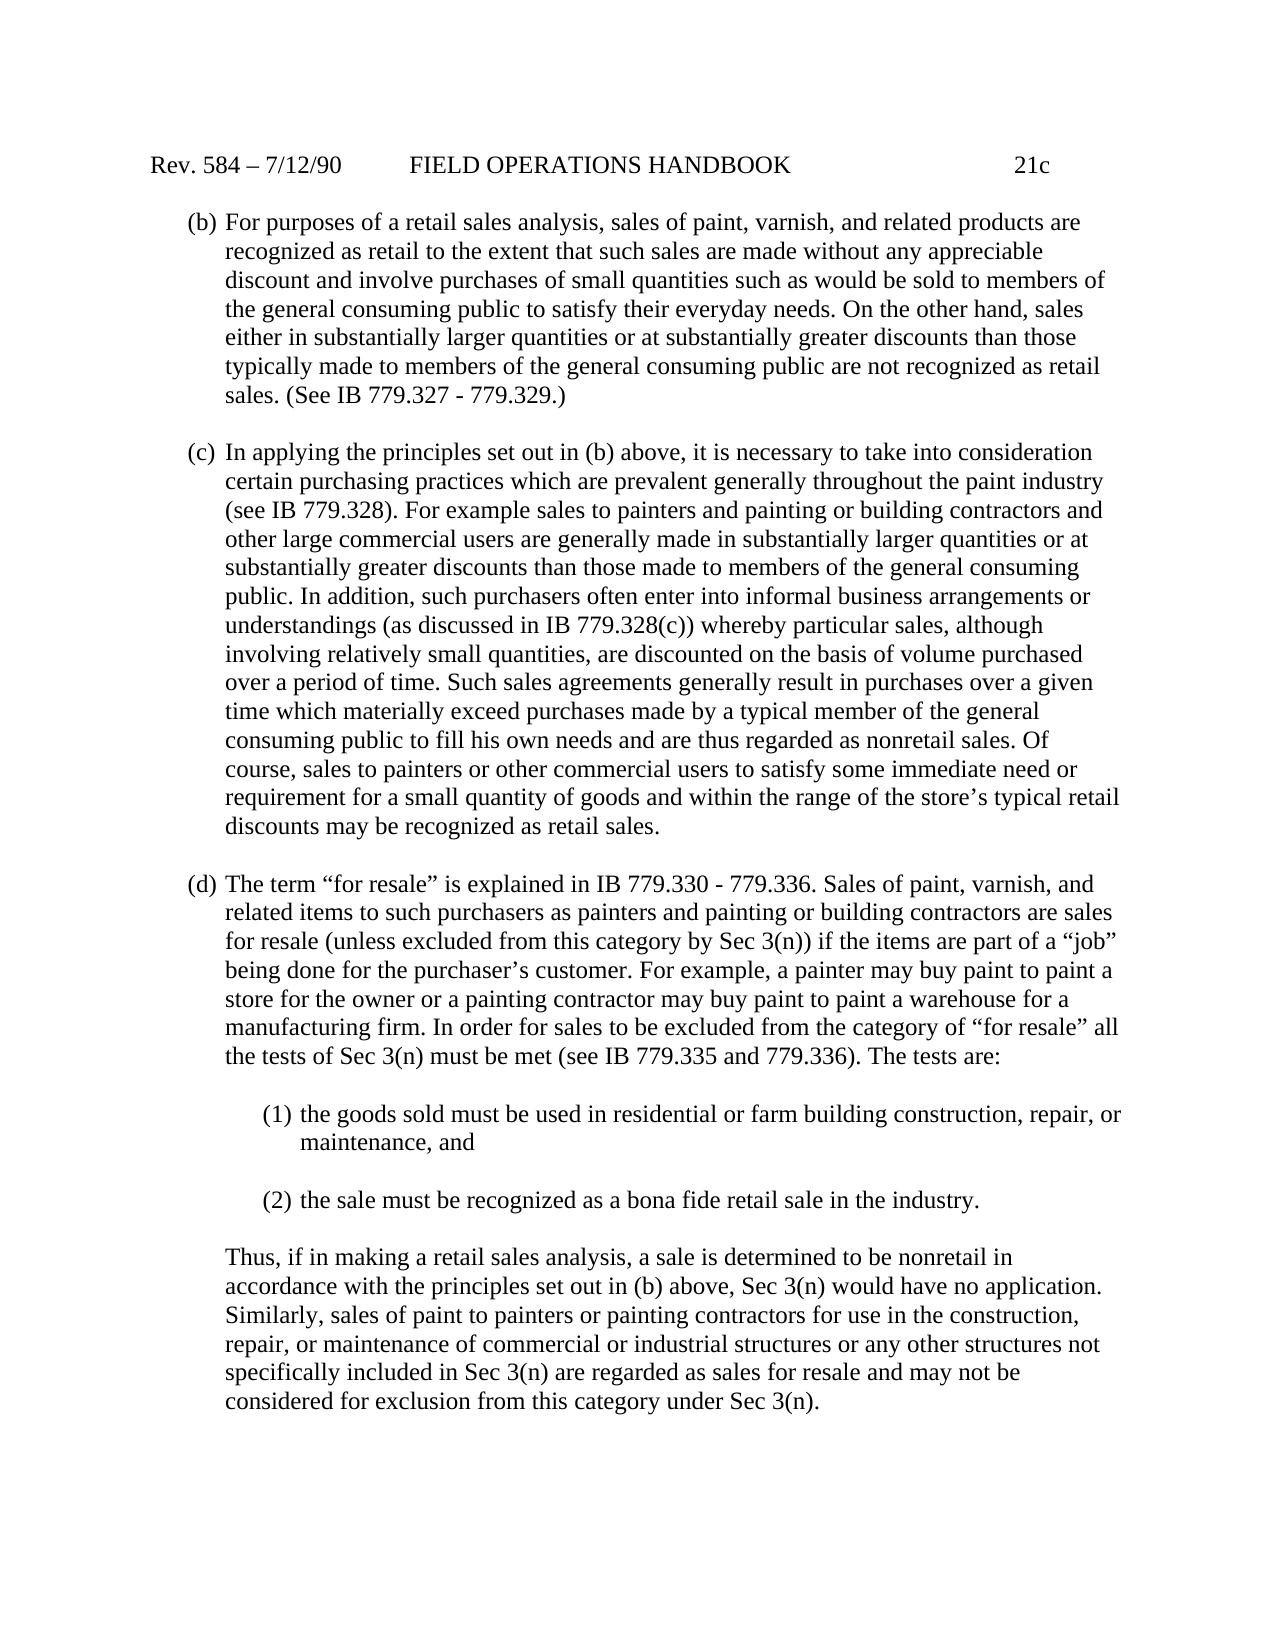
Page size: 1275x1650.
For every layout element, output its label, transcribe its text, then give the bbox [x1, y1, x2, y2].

list For purposes of a retail sales analysis, sales of paint, varnish, and related products are recognized as retail to the extent that such sales are made without any appreciable discount and involve purchases of small quantities such as would be sold to members of the general consuming public to satisfy their everyday needs. On the other hand, sales either in substantially larger quantities or at substantially greater discounts than those typically made to members of the general consuming public are not recognized as retail sales. (See IB 779.327 - 779.329.) [187, 207, 1125, 409]
list The term “for resale” is explained in IB 779.330 - 779.336. Sales of paint, varnish, and related items to such purchasers as painters and painting or building contractors are sales for resale (unless excluded from this category by Sec 3(n)) if the items are part of a “job” being done for the purchaser’s customer. For example, a painter may buy paint to paint a store for the owner or a painting contractor may buy paint to paint a warehouse for a manufacturing firm. In order for sales to be excluded from the category of “for resale” all the tests of Sec 3(n) must be met (see IB 779.335 and 779.336). The tests are: [187, 869, 1125, 1070]
list the goods sold must be used in residential or farm building construction, repair, or maintenance, and [262, 1099, 1125, 1156]
list the sale must be recognized as a bona fide retail sale in the industry. [262, 1185, 1125, 1214]
list Thus, if in making a retail sales analysis, a sale is determined to be nonretail in accordance with the principles set out in (b) above, Sec 3(n) would have no application. Similarly, sales of paint to painters or painting contractors for use in the construction, repair, or maintenance of commercial or industrial structures or any other structures not specifically included in Sec 3(n) are regarded as sales for resale and may not be considered for exclusion from this category under Sec 3(n). [225, 1242, 1125, 1415]
list In applying the principles set out in (b) above, it is necessary to take into consideration certain purchasing practices which are prevalent generally throughout the paint industry (see IB 779.328). For example sales to painters and painting or building contractors and other large commercial users are generally made in substantially larger quantities or at substantially greater discounts than those made to members of the general consuming public. In addition, such purchasers often enter into informal business arrangements or understandings (as discussed in IB 779.328(c)) whereby particular sales, although involving relatively small quantities, are discounted on the basis of volume purchased over a period of time. Such sales agreements generally result in purchases over a given time which materially exceed purchases made by a typical member of the general consuming public to fill his own needs and are thus regarded as nonretail sales. Of course, sales to painters or other commercial users to satisfy some immediate need or requirement for a small quantity of goods and within the range of the store’s typical retail discounts may be recognized as retail sales. [187, 437, 1125, 840]
